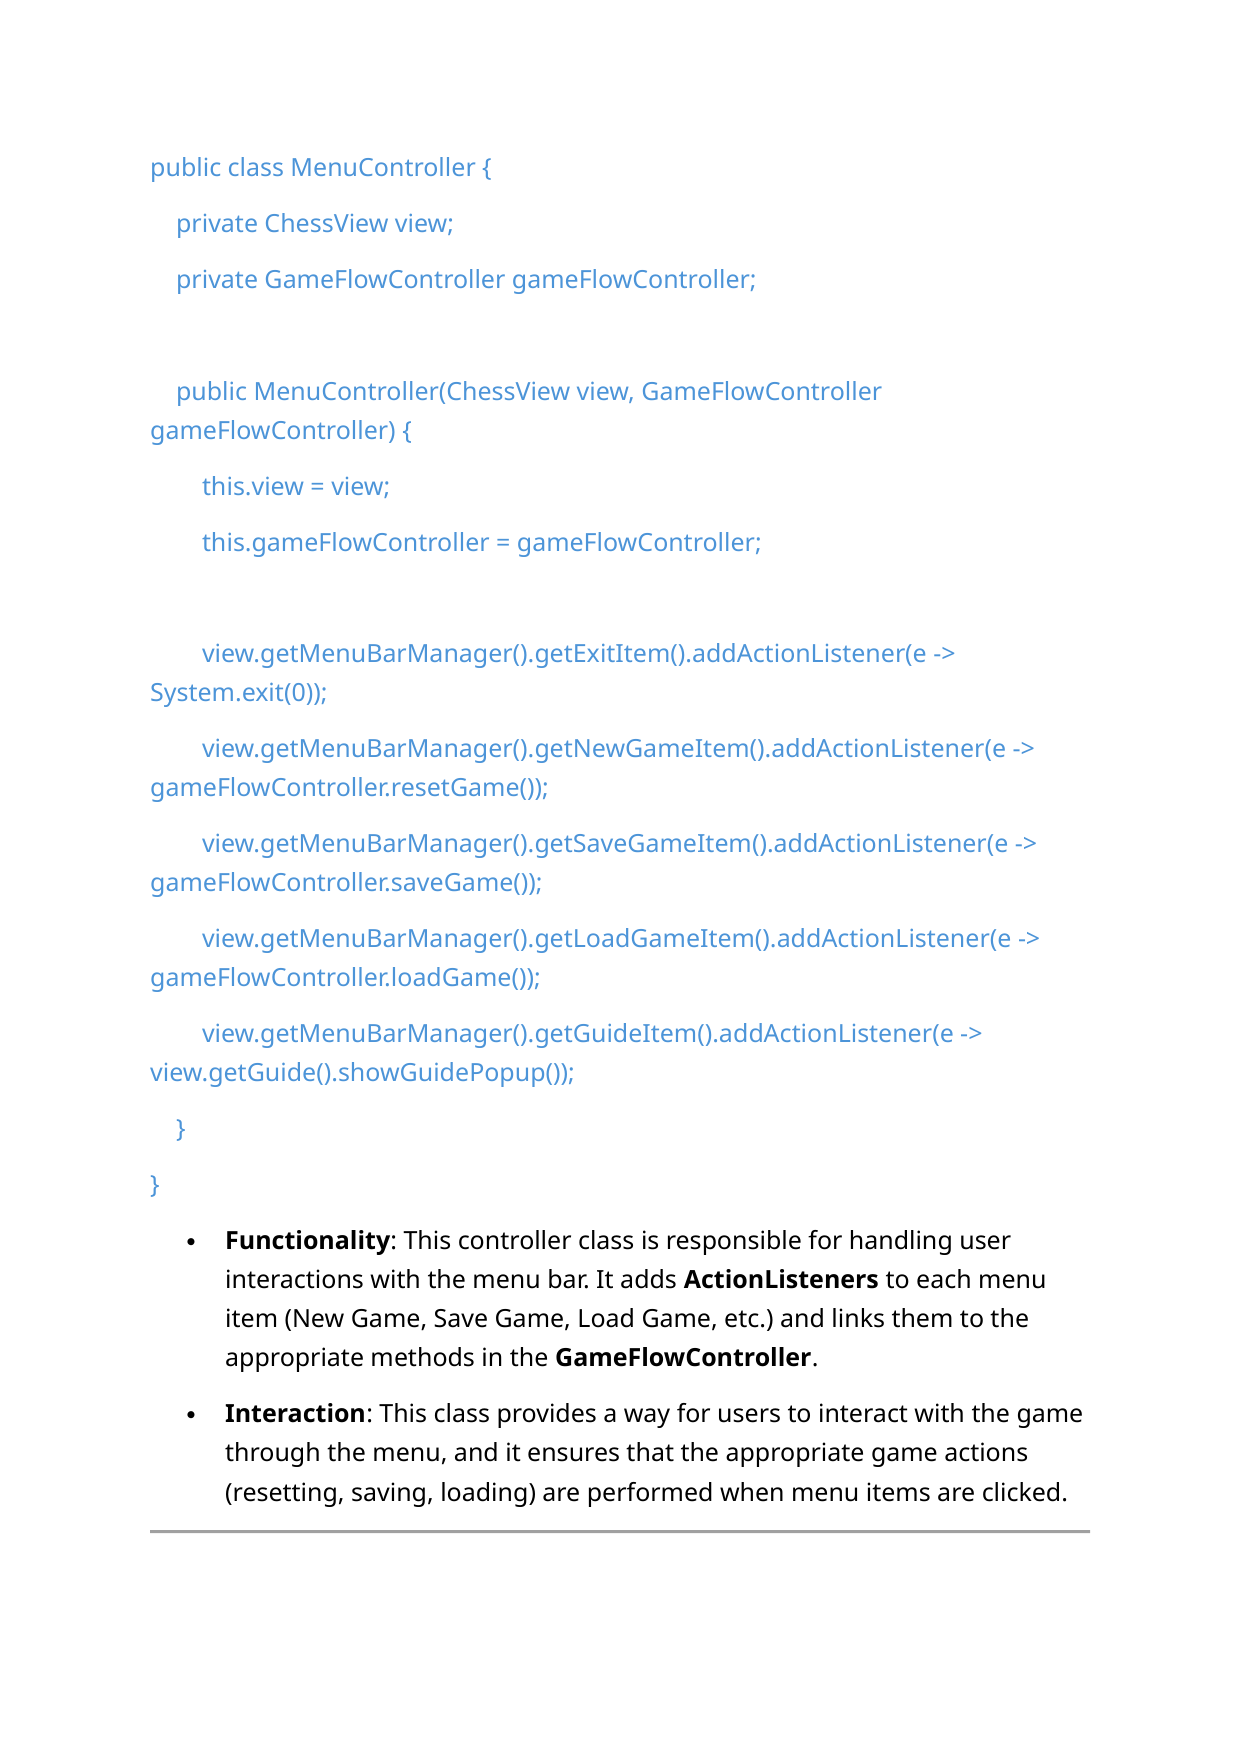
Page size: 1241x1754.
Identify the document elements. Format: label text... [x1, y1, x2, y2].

text private ChessView view; [150, 206, 1090, 240]
list Functionality: This controller class is responsible for handling user interactions with the menu bar. It adds ActionListeners to each menu item (New Game, Save Game, Load Game, etc.) and links them to the appropriate methods in the GameFlowController. [187, 1222, 1090, 1374]
text } [150, 1167, 1090, 1201]
text public MenuController(ChessView view, GameFlowController gameFlowController) { [150, 373, 1090, 447]
text private GameFlowController gameFlowController; [150, 262, 1090, 296]
text } [150, 1111, 1090, 1145]
text this.gameFlowController = gameFlowController; [150, 524, 1090, 558]
text view.getMenuBarManager().getExitItem().addActionListener(e -> System.exit(0)); [150, 636, 1090, 709]
text view.getMenuBarManager().getSaveGameItem().addActionListener(e -> gameFlowController.saveGame()); [150, 826, 1090, 899]
text view.getMenuBarManager().getNewGameItem().addActionListener(e -> gameFlowController.resetGame()); [150, 731, 1090, 804]
text this.view = view; [150, 468, 1090, 502]
list Interaction: This class provides a way for users to interact with the game through the menu, and it ensures that the appropriate game actions (resetting, saving, loading) are performed when menu items are clicked. [187, 1396, 1090, 1508]
text view.getMenuBarManager().getGuideItem().addActionListener(e -> view.getGuide().showGuidePopup()); [150, 1016, 1090, 1089]
text public class MenuController { [150, 150, 1090, 184]
text view.getMenuBarManager().getLoadGameItem().addActionListener(e -> gameFlowController.loadGame()); [150, 921, 1090, 994]
